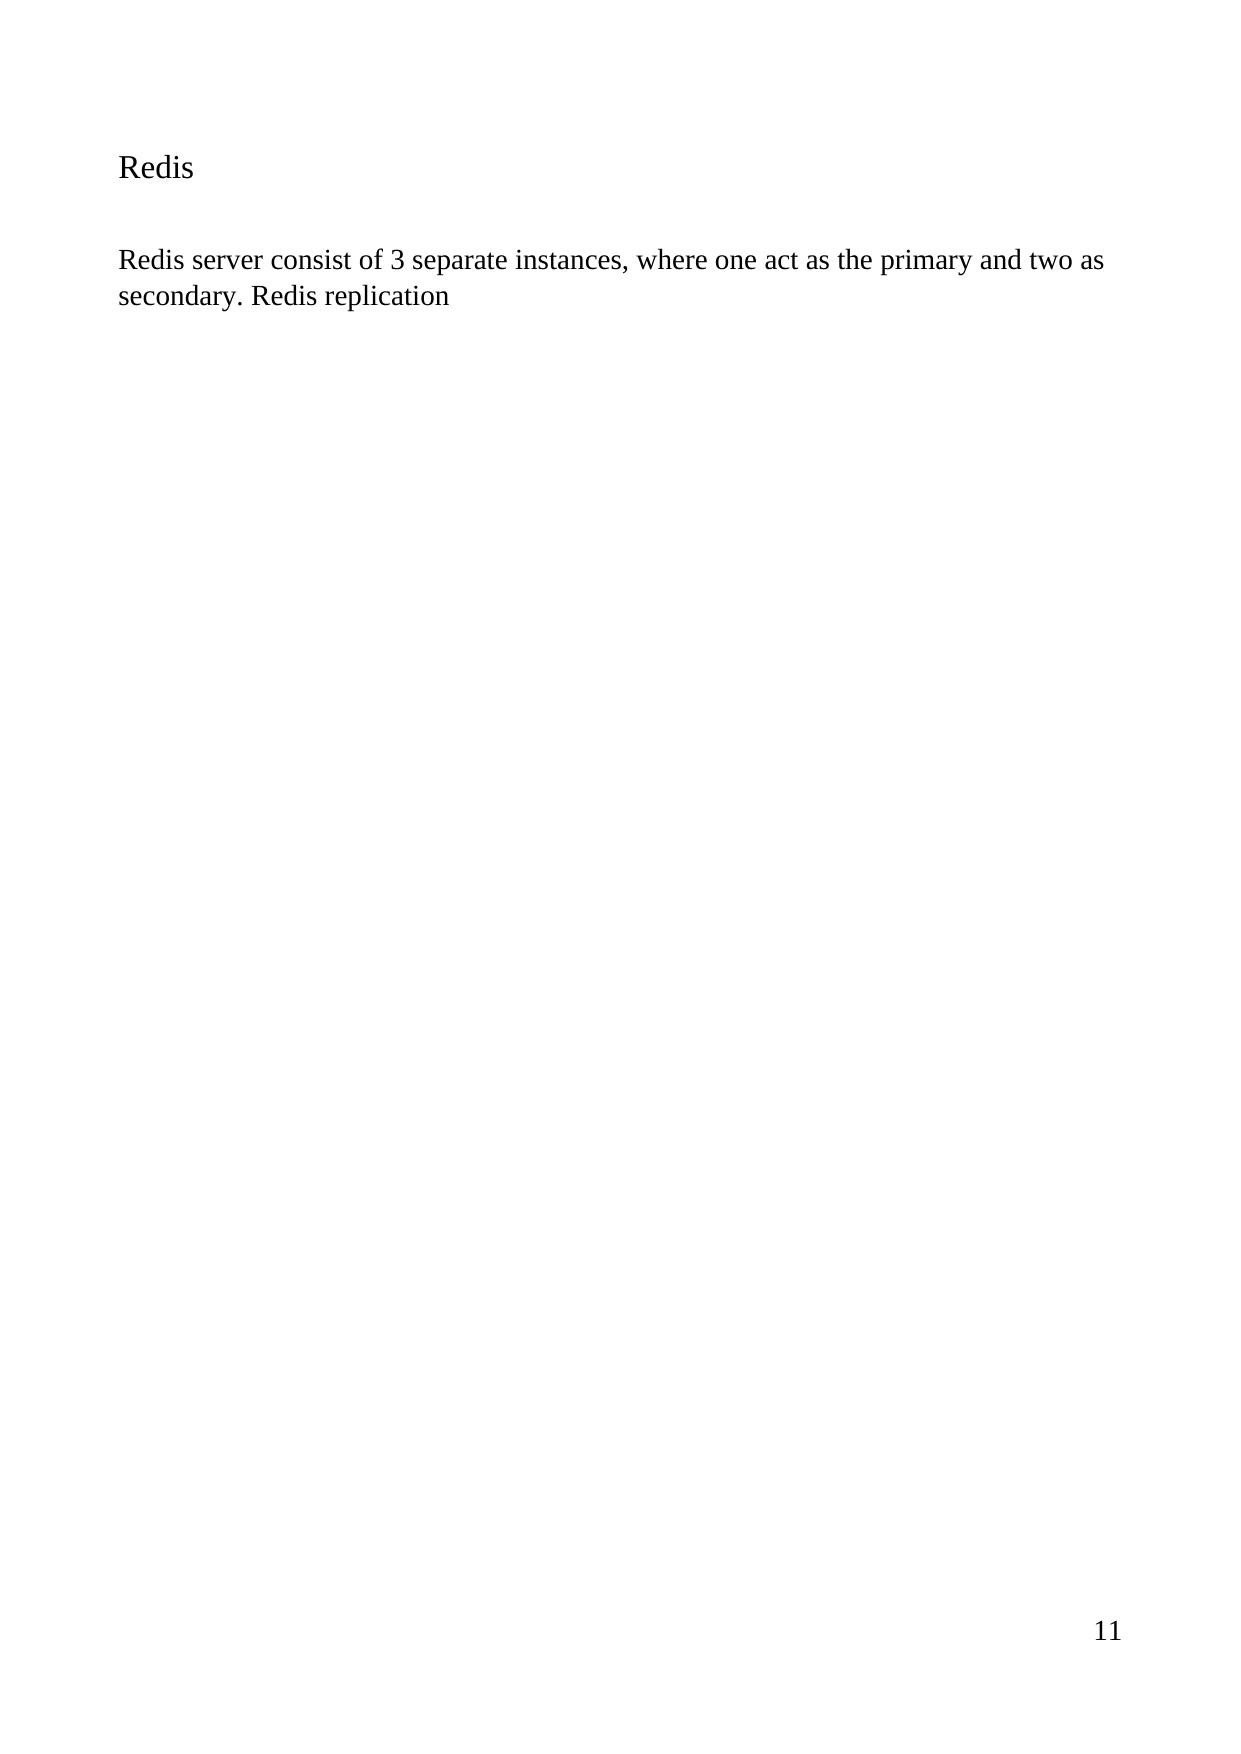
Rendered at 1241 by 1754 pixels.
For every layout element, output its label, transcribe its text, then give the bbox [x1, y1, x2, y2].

subtitle Redis [118, 148, 1122, 186]
text Redis server consist of 3 separate instances, where one act as the primary and two as secondary. Redis replication [118, 242, 1122, 311]
